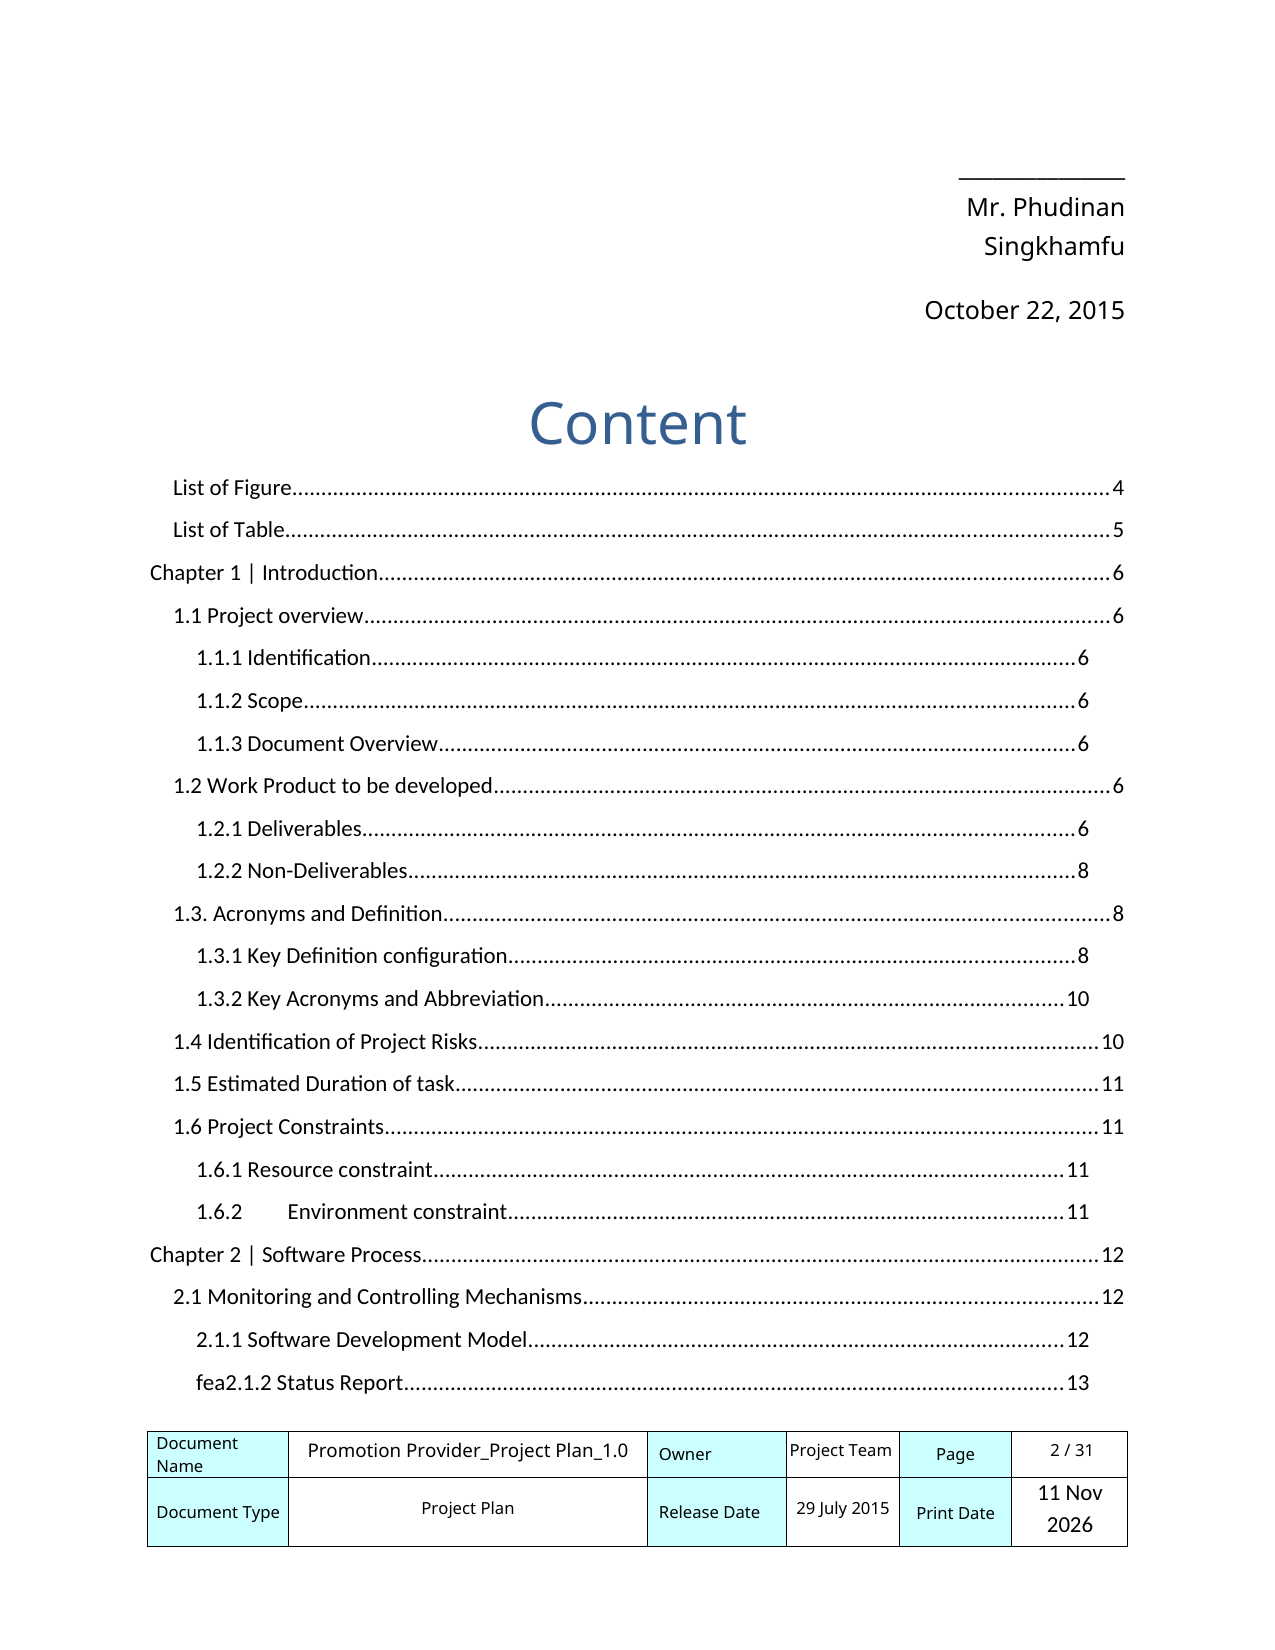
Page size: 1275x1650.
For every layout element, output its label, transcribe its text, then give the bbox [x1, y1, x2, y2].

text _______________ Mr. Phudinan Singkhamfu [825, 150, 1125, 262]
text October 22, 2015 [150, 292, 1125, 327]
